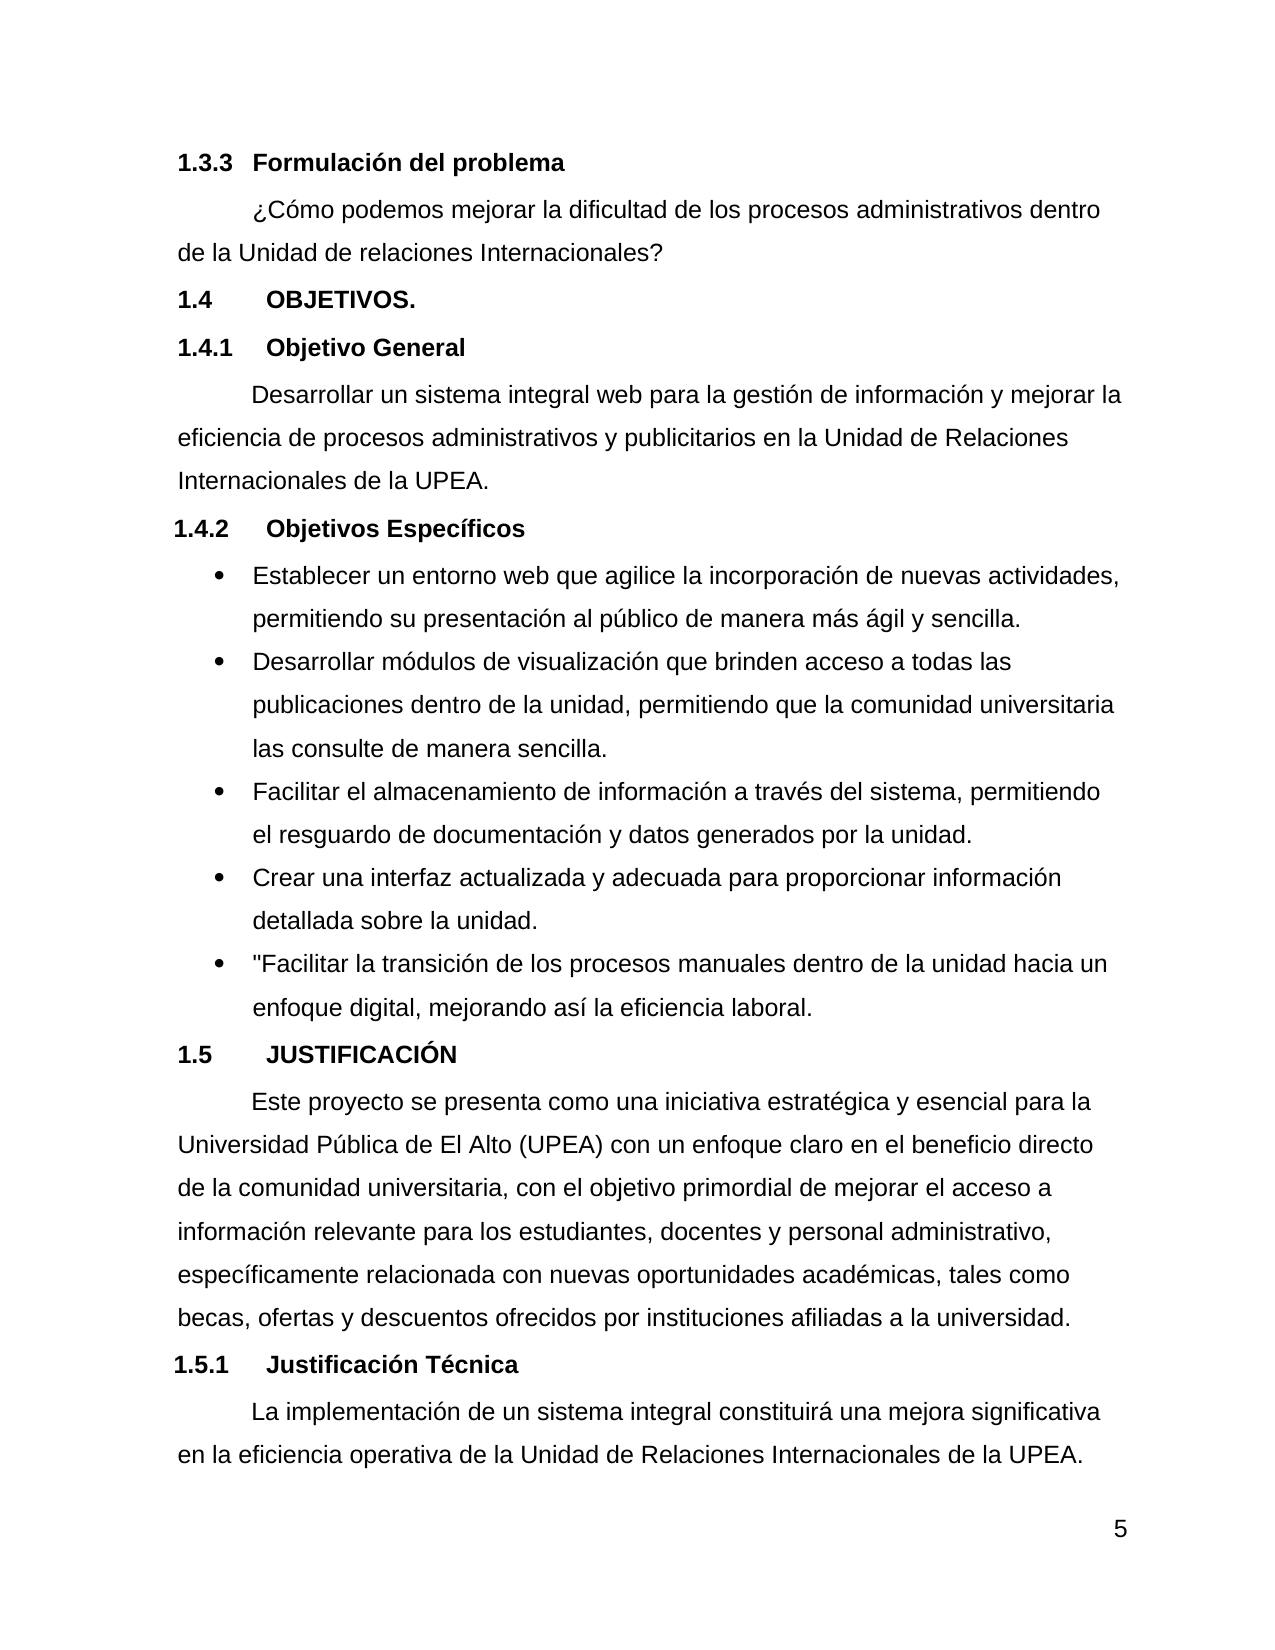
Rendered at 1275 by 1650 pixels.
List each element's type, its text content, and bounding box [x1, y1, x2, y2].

list Crear una interfaz actualizada y adecuada para proporcionar información detallada sobre la unidad. [215, 863, 1127, 935]
list "Facilitar la transición de los procesos manuales dentro de la unidad hacia un enfoque digital, mejorando así la eficiencia laboral. [215, 949, 1127, 1021]
subtitle OBJETIVOS. [177, 285, 1127, 314]
subtitle JUSTIFICACIÓN [177, 1040, 1127, 1069]
list Establecer un entorno web que agilice la incorporación de nuevas actividades, permitiendo su presentación al público de manera más ágil y sencilla. [215, 561, 1127, 633]
list Justificación Técnica [173, 1350, 1127, 1379]
text ¿Cómo podemos mejorar la dificultad de los procesos administrativos dentro de la Unidad de relaciones Internacionales? [177, 195, 1127, 267]
list Desarrollar módulos de visualización que brinden acceso a todas las publicaciones dentro de la unidad, permitiendo que la comunidad universitaria las consulte de manera sencilla. [215, 647, 1127, 762]
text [177, 1397, 1127, 1469]
list Facilitar el almacenamiento de información a través del sistema, permitiendo el resguardo de documentación y datos generados por la unidad. [215, 777, 1127, 849]
text Desarrollar un sistema integral web para la gestión de información y mejorar la eficiencia de procesos administrativos y publicitarios en la Unidad de Relaciones Internacionales de la UPEA. [177, 380, 1127, 495]
list Formulación del problema [177, 148, 1127, 176]
list Objetivos Específicos [173, 513, 1127, 542]
list Objetivo General [177, 333, 1127, 361]
text Este proyecto se presenta como una iniciativa estratégica y esencial para la Universidad Pública de El Alto (UPEA) con un enfoque claro en el beneficio directo de la comunidad universitaria, con el objetivo primordial de mejorar el acceso a información relevante para los estudiantes, docentes y personal administrativo, específicamente relacionada con nuevas oportunidades académicas, tales como becas, ofertas y descuentos ofrecidos por instituciones afiliadas a la universidad. [177, 1087, 1127, 1332]
